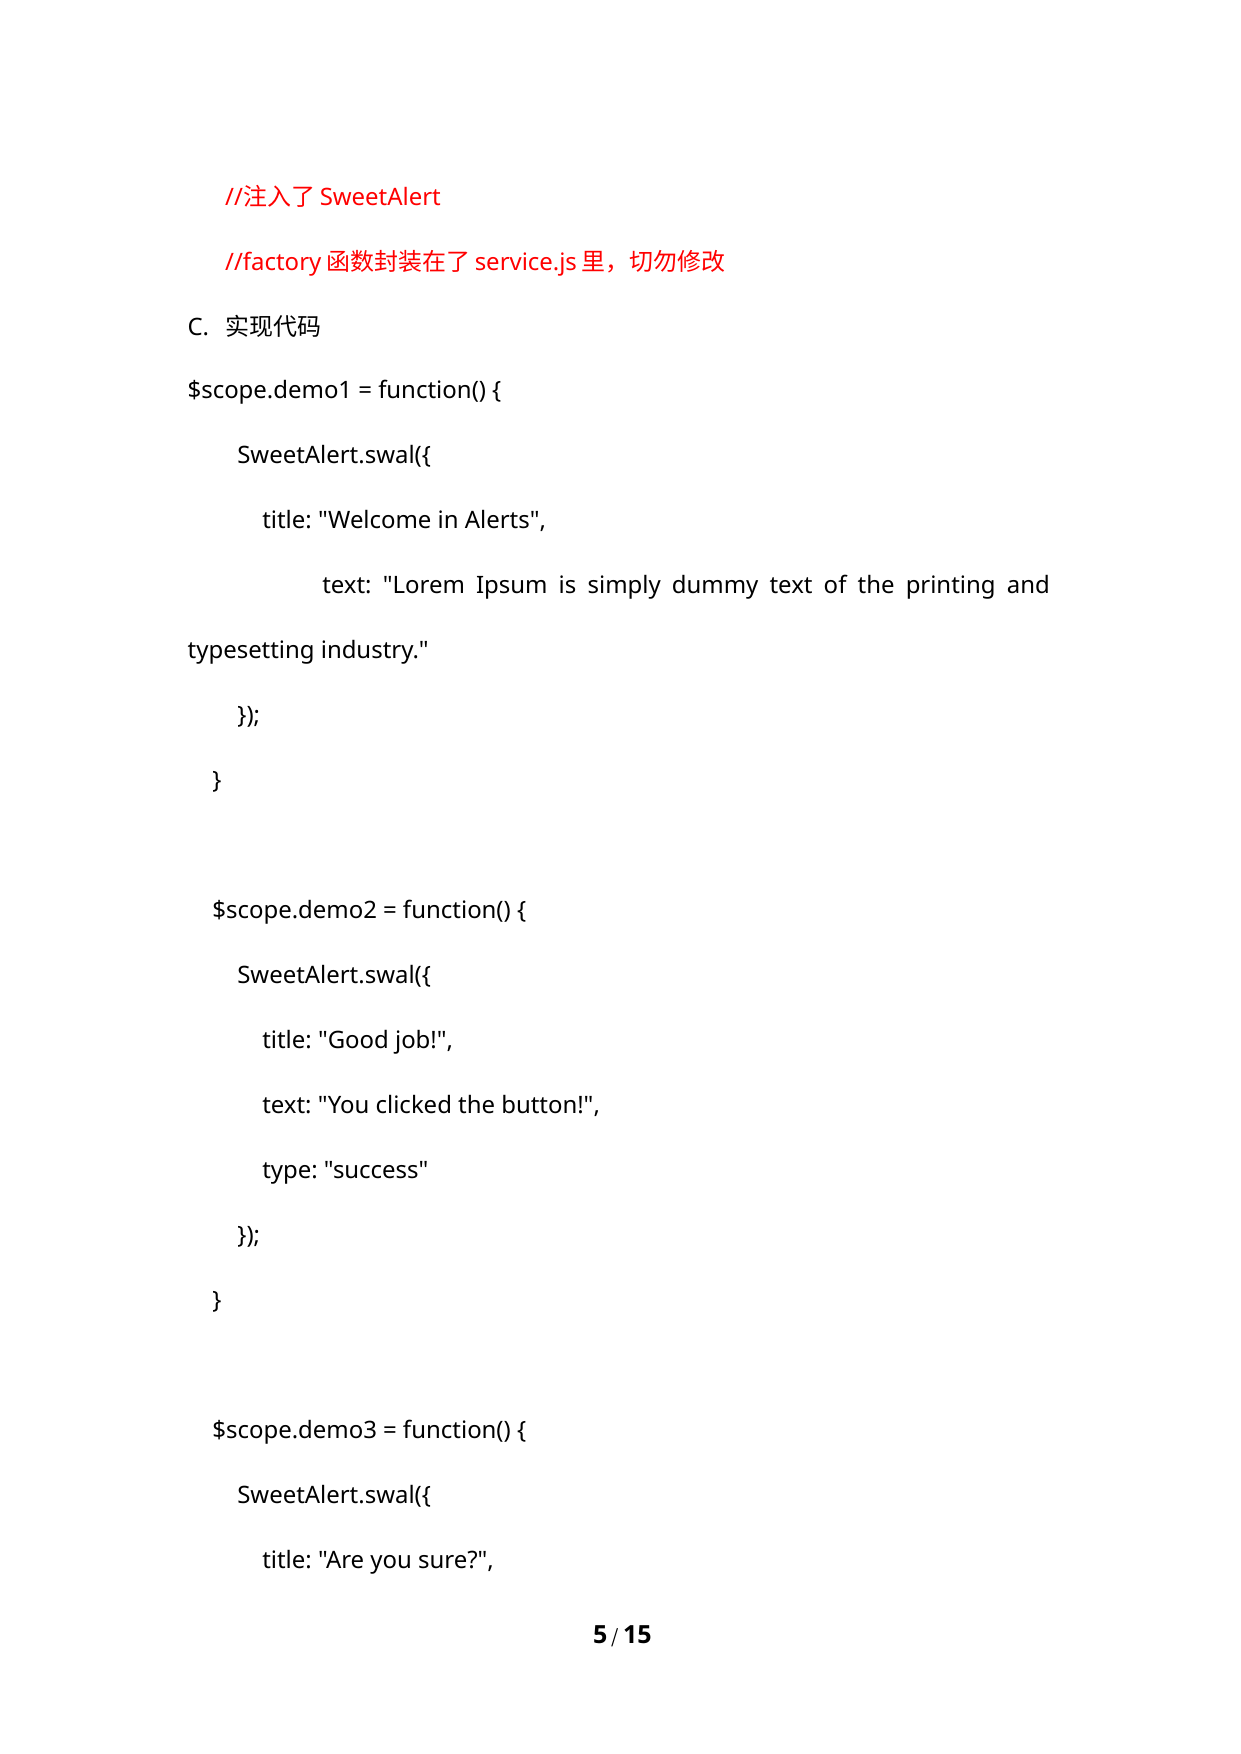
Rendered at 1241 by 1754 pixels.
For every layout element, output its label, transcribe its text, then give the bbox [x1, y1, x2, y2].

text SweetAlert.swal({ [187, 1462, 1053, 1527]
text text: "Lorem Ipsum is simply dummy text of the printing and typesetting industry." [187, 552, 1053, 682]
text title: "Welcome in Alerts", [187, 487, 1053, 552]
text } [187, 747, 1053, 812]
text text: "You clicked the button!", [187, 1072, 1053, 1137]
text $scope.demo1 = function() { [187, 357, 1053, 422]
text title: "Are you sure?", [187, 1527, 1053, 1592]
text $scope.demo2 = function() { [187, 877, 1053, 942]
text //注入了SweetAlert [225, 162, 1053, 227]
text //factory函数封装在了service.js里，切勿修改 [225, 227, 1053, 292]
text }); [187, 682, 1053, 747]
text SweetAlert.swal({ [187, 422, 1053, 487]
text } [187, 1267, 1053, 1332]
text $scope.demo3 = function() { [187, 1397, 1053, 1462]
list 实现代码 [187, 292, 1053, 357]
text type: "success" [187, 1137, 1053, 1202]
text }); [187, 1202, 1053, 1267]
text SweetAlert.swal({ [187, 942, 1053, 1007]
text title: "Good job!", [187, 1007, 1053, 1072]
